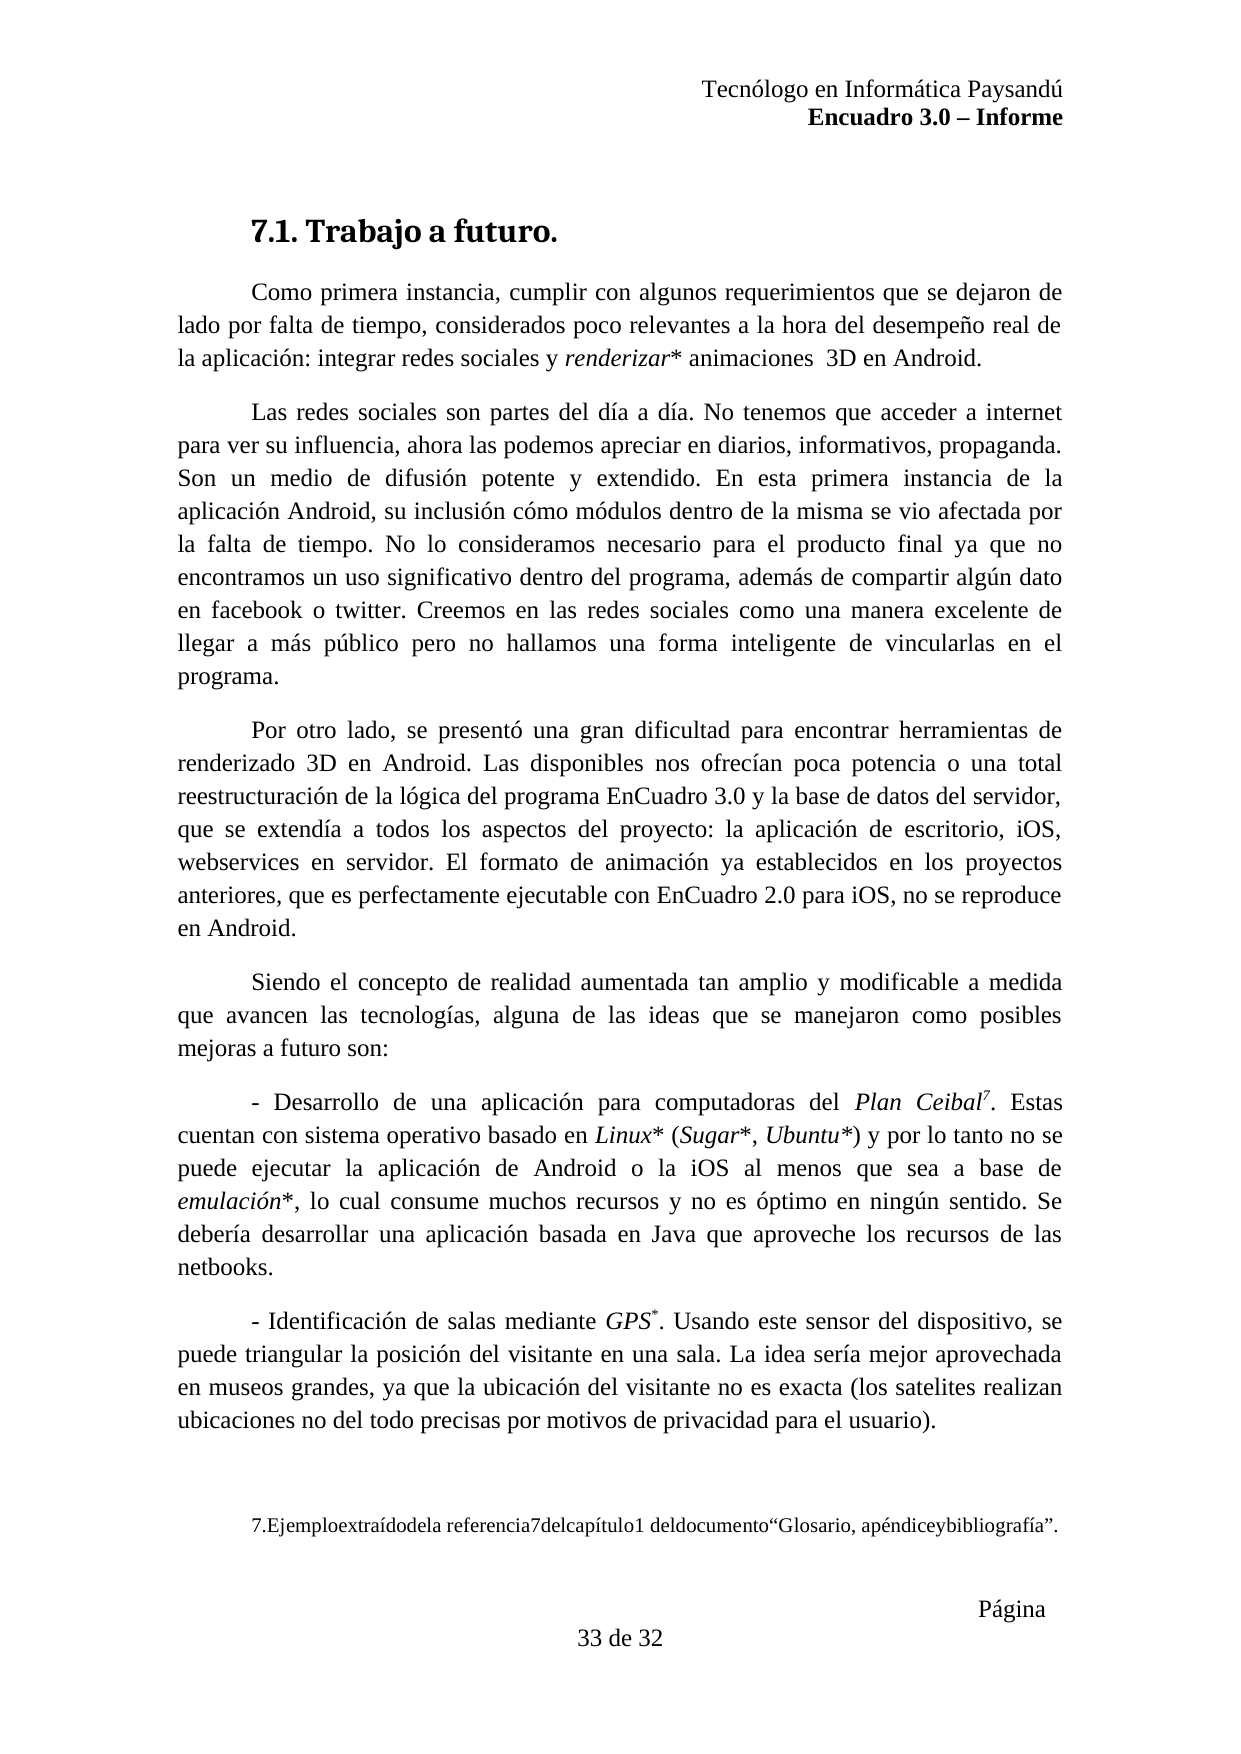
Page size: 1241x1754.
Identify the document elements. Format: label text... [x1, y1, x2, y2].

subtitle 7.1. Trabajo a futuro. [177, 212, 1063, 251]
text 7.Ejemploextraídodela referencia7delcapítulo1 deldocumento“Glosario, apéndiceybibliografía”. [177, 1513, 1063, 1537]
text Por otro lado, se presentó una gran dificultad para encontrar herramientas de renderizado 3D en Android. Las disponibles nos ofrecían poca potencia o una total reestructuración de la lógica del programa EnCuadro 3.0 y la base de datos del servidor, que se extendía a todos los aspectos del proyecto: la aplicación de escritorio, iOS, webservices en servidor. El formato de animación ya establecidos en los proyectos anteriores, que es perfectamente ejecutable con EnCuadro 2.0 para iOS, no se reproduce en Android. [177, 715, 1063, 942]
text - Identificación de salas mediante GPS*. Usando este sensor del dispositivo, se puede triangular la posición del visitante en una sala. La idea sería mejor aprovechada en museos grandes, ya que la ubicación del visitante no es exacta (los satelites realizan ubicaciones no del todo precisas por motivos de privacidad para el usuario). [177, 1306, 1063, 1434]
text Siendo el concepto de realidad aumentada tan amplio y modificable a medida que avancen las tecnologías, alguna de las ideas que se manejaron como posibles mejoras a futuro son: [177, 967, 1063, 1062]
text Las redes sociales son partes del día a día. No tenemos que acceder a internet para ver su influencia, ahora las podemos apreciar en diarios, informativos, propaganda. Son un medio de difusión potente y extendido. En esta primera instancia de la aplicación Android, su inclusión cómo módulos dentro de la misma se vio afectada por la falta de tiempo. No lo consideramos necesario para el producto final ya que no encontramos un uso significativo dentro del programa, además de compartir algún dato en facebook o twitter. Creemos en las redes sociales como una manera excelente de llegar a más público pero no hallamos una forma inteligente de vincularlas en el programa. [177, 397, 1063, 690]
text Como primera instancia, cumplir con algunos requerimientos que se dejaron de lado por falta de tiempo, considerados poco relevantes a la hora del desempeño real de la aplicación: integrar redes sociales y renderizar* animaciones 3D en Android. [177, 277, 1063, 372]
text - Desarrollo de una aplicación para computadoras del Plan Ceibal7. Estas cuentan con sistema operativo basado en Linux* (Sugar*, Ubuntu*) y por lo tanto no se puede ejecutar la aplicación de Android o la iOS al menos que sea a base de emulación*, lo cual consume muchos recursos y no es óptimo en ningún sentido. Se debería desarrollar una aplicación basada en Java que aproveche los recursos de las netbooks. [177, 1087, 1063, 1281]
